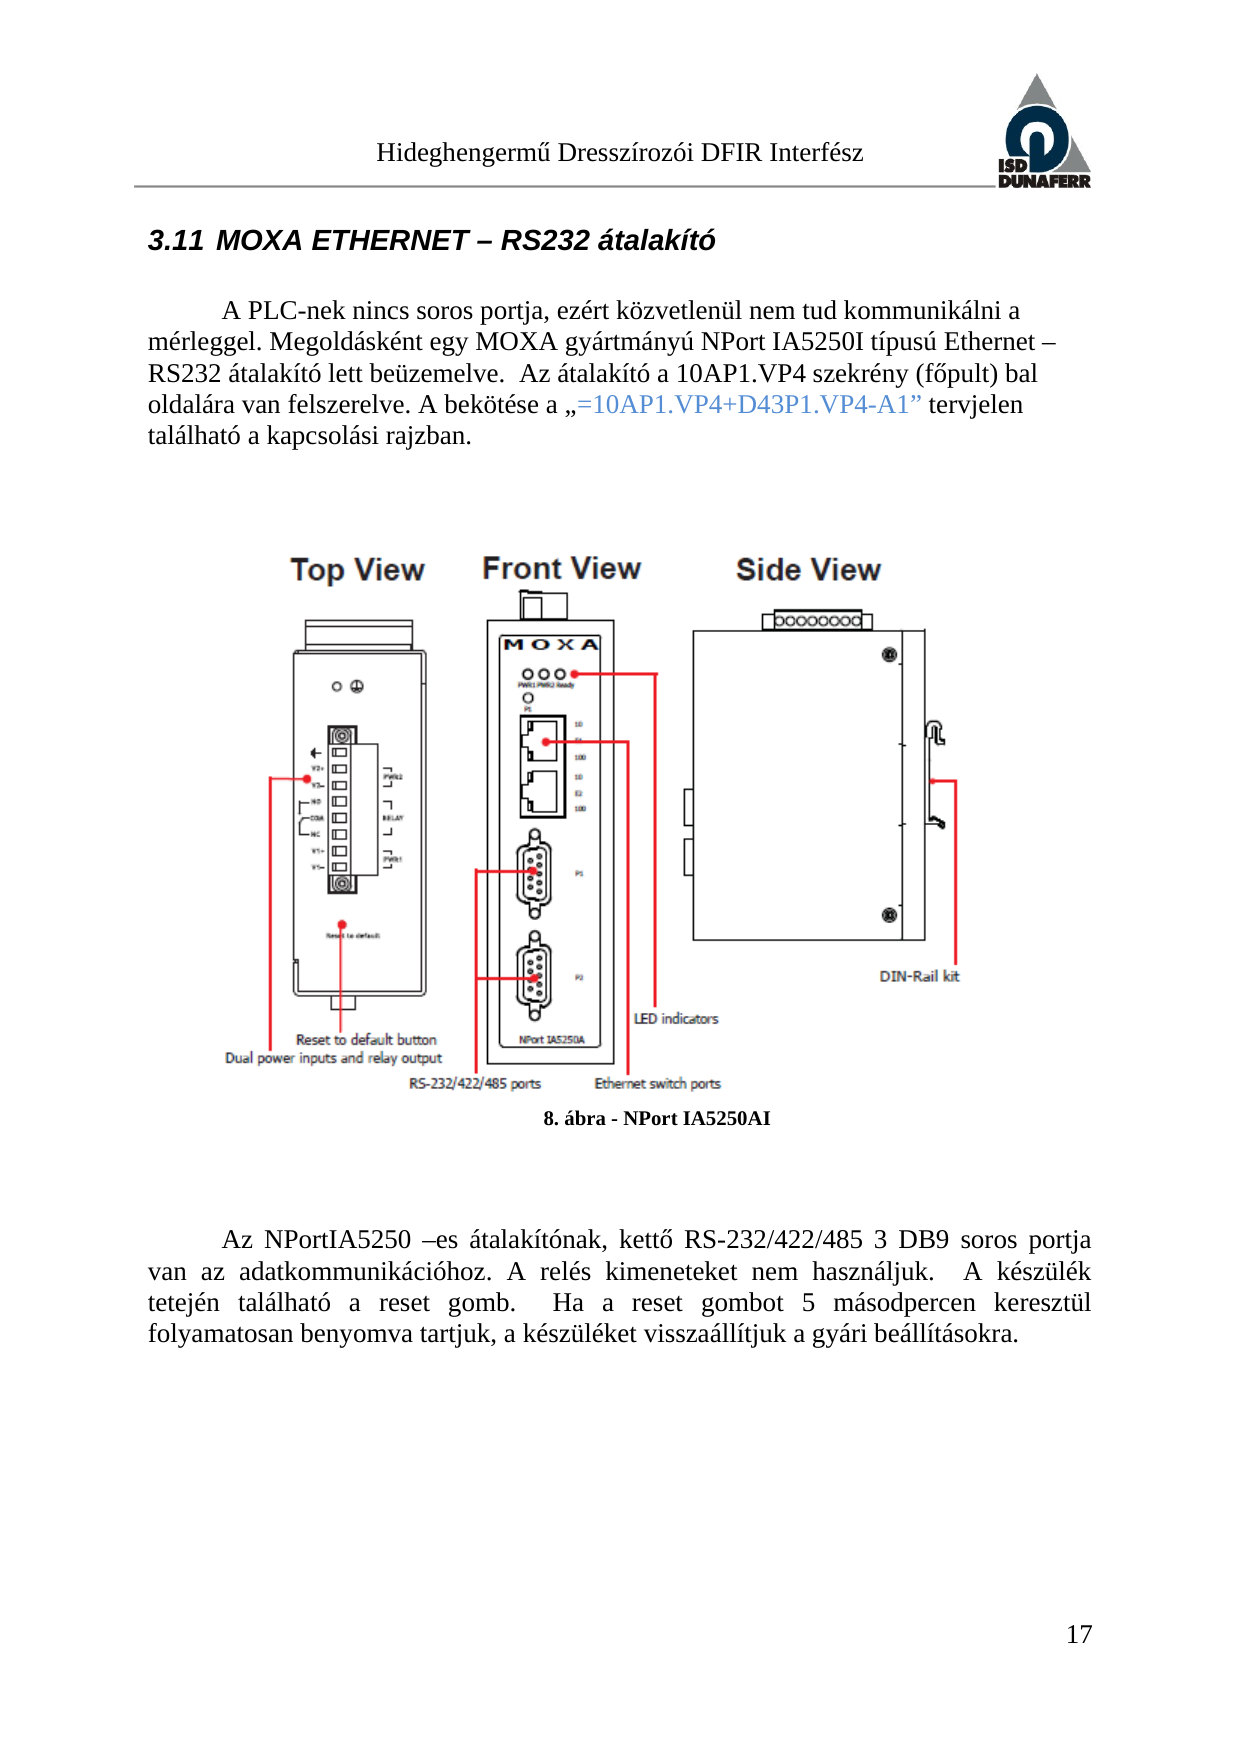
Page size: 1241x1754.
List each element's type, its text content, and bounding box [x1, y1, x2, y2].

subtitle MOXA ETHERNET – RS232 átalakító [148, 223, 1093, 257]
picture [134, 73, 1091, 188]
text Az NPortIA5250 –es átalakítónak, kettő RS-232/422/485 3 DB9 soros portja van az adatkommunikációhoz. A relés kimeneteket nem használjuk. A készülék tetején található a reset gomb. Ha a reset gombot 5 másodpercen keresztül folyamatosan benyomva tartjuk, a készüléket visszaállítjuk a gyári beállításokra. [148, 1224, 1093, 1348]
picture [221, 543, 1019, 1107]
text A PLC-nek nincs soros portja, ezért közvetlenül nem tud kommunikálni a mérleggel. Megoldásként egy MOXA gyártmányú NPort IA5250I típusú Ethernet –RS232 átalakító lett beüzemelve. Az átalakító a 10AP1.VP4 szekrény (főpult) bal oldalára van felszerelve. A bekötése a „=10AP1.VP4+D43P1.VP4-A1” tervjelen található a kapcsolási rajzban. [148, 294, 1093, 450]
